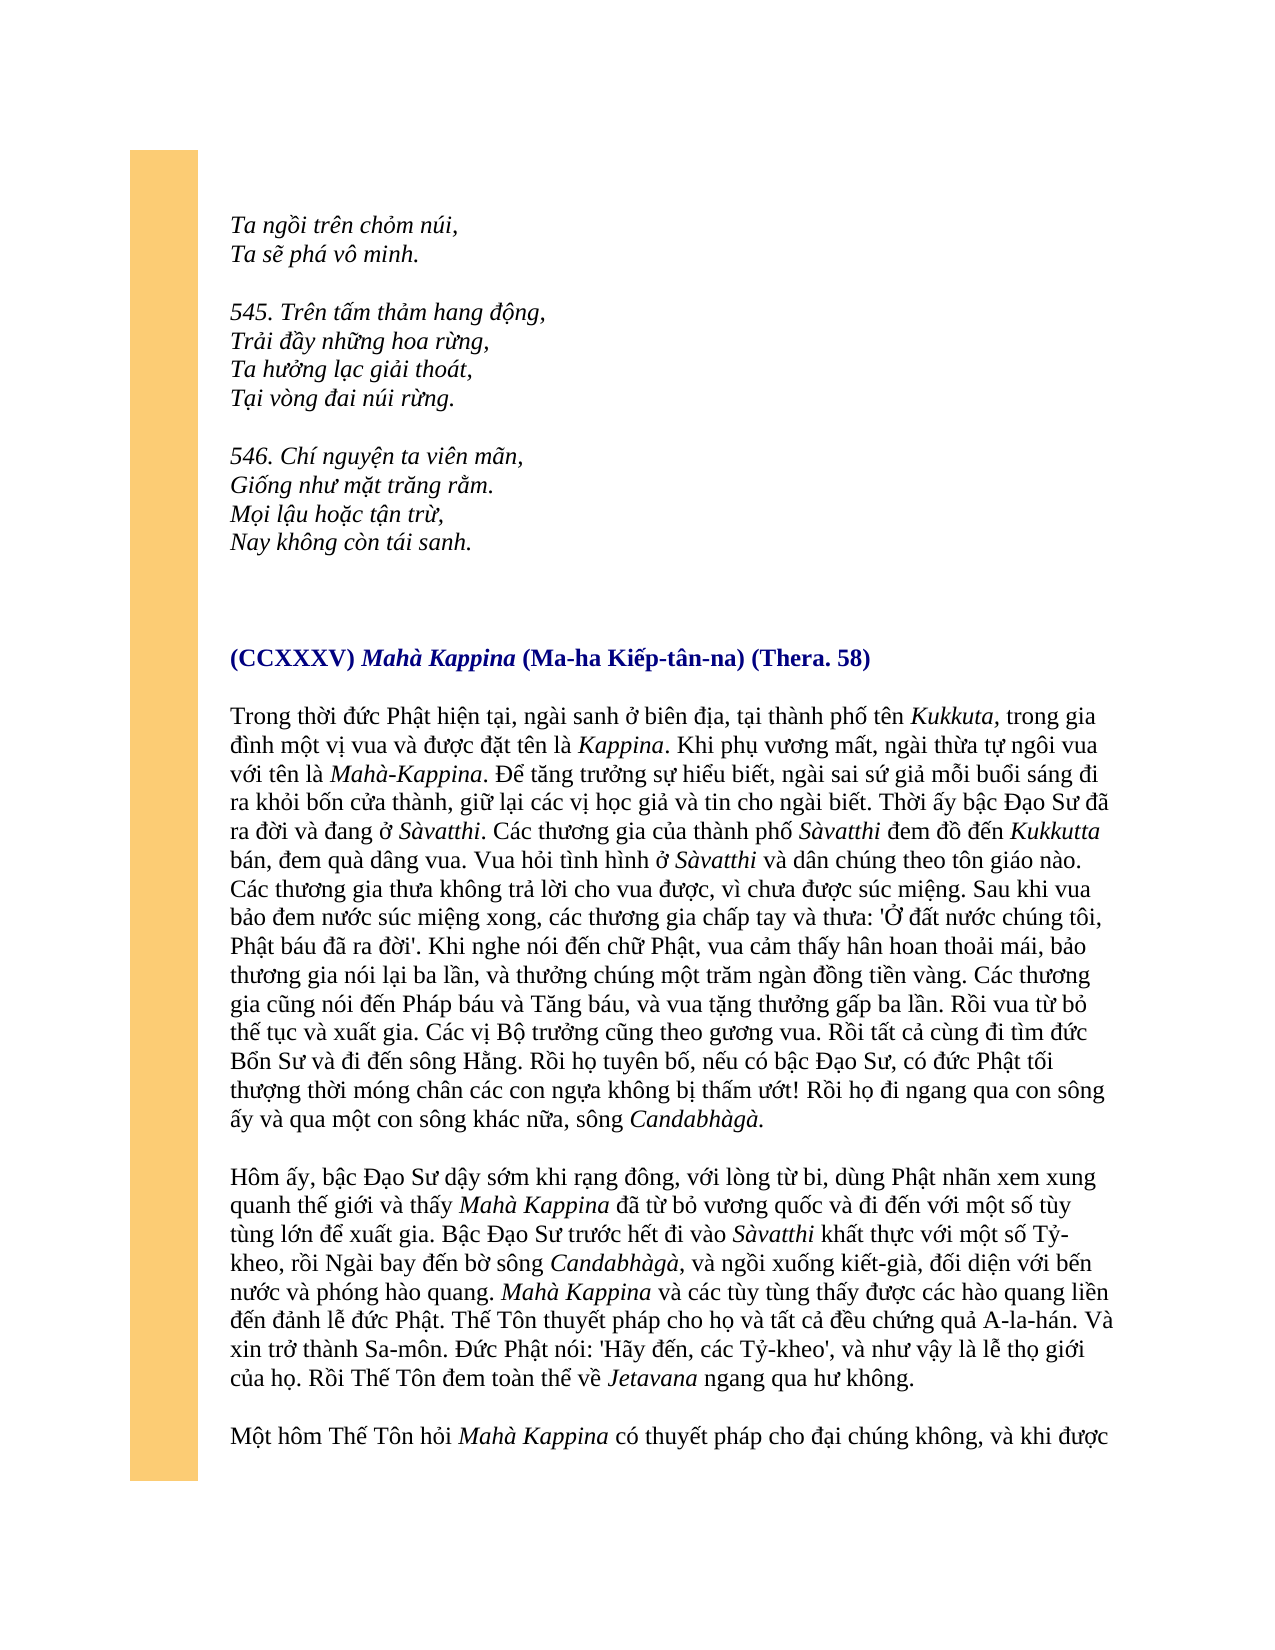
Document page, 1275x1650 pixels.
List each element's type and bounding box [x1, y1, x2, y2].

table_header [199, 150, 1145, 1481]
table_header [130, 150, 198, 1481]
